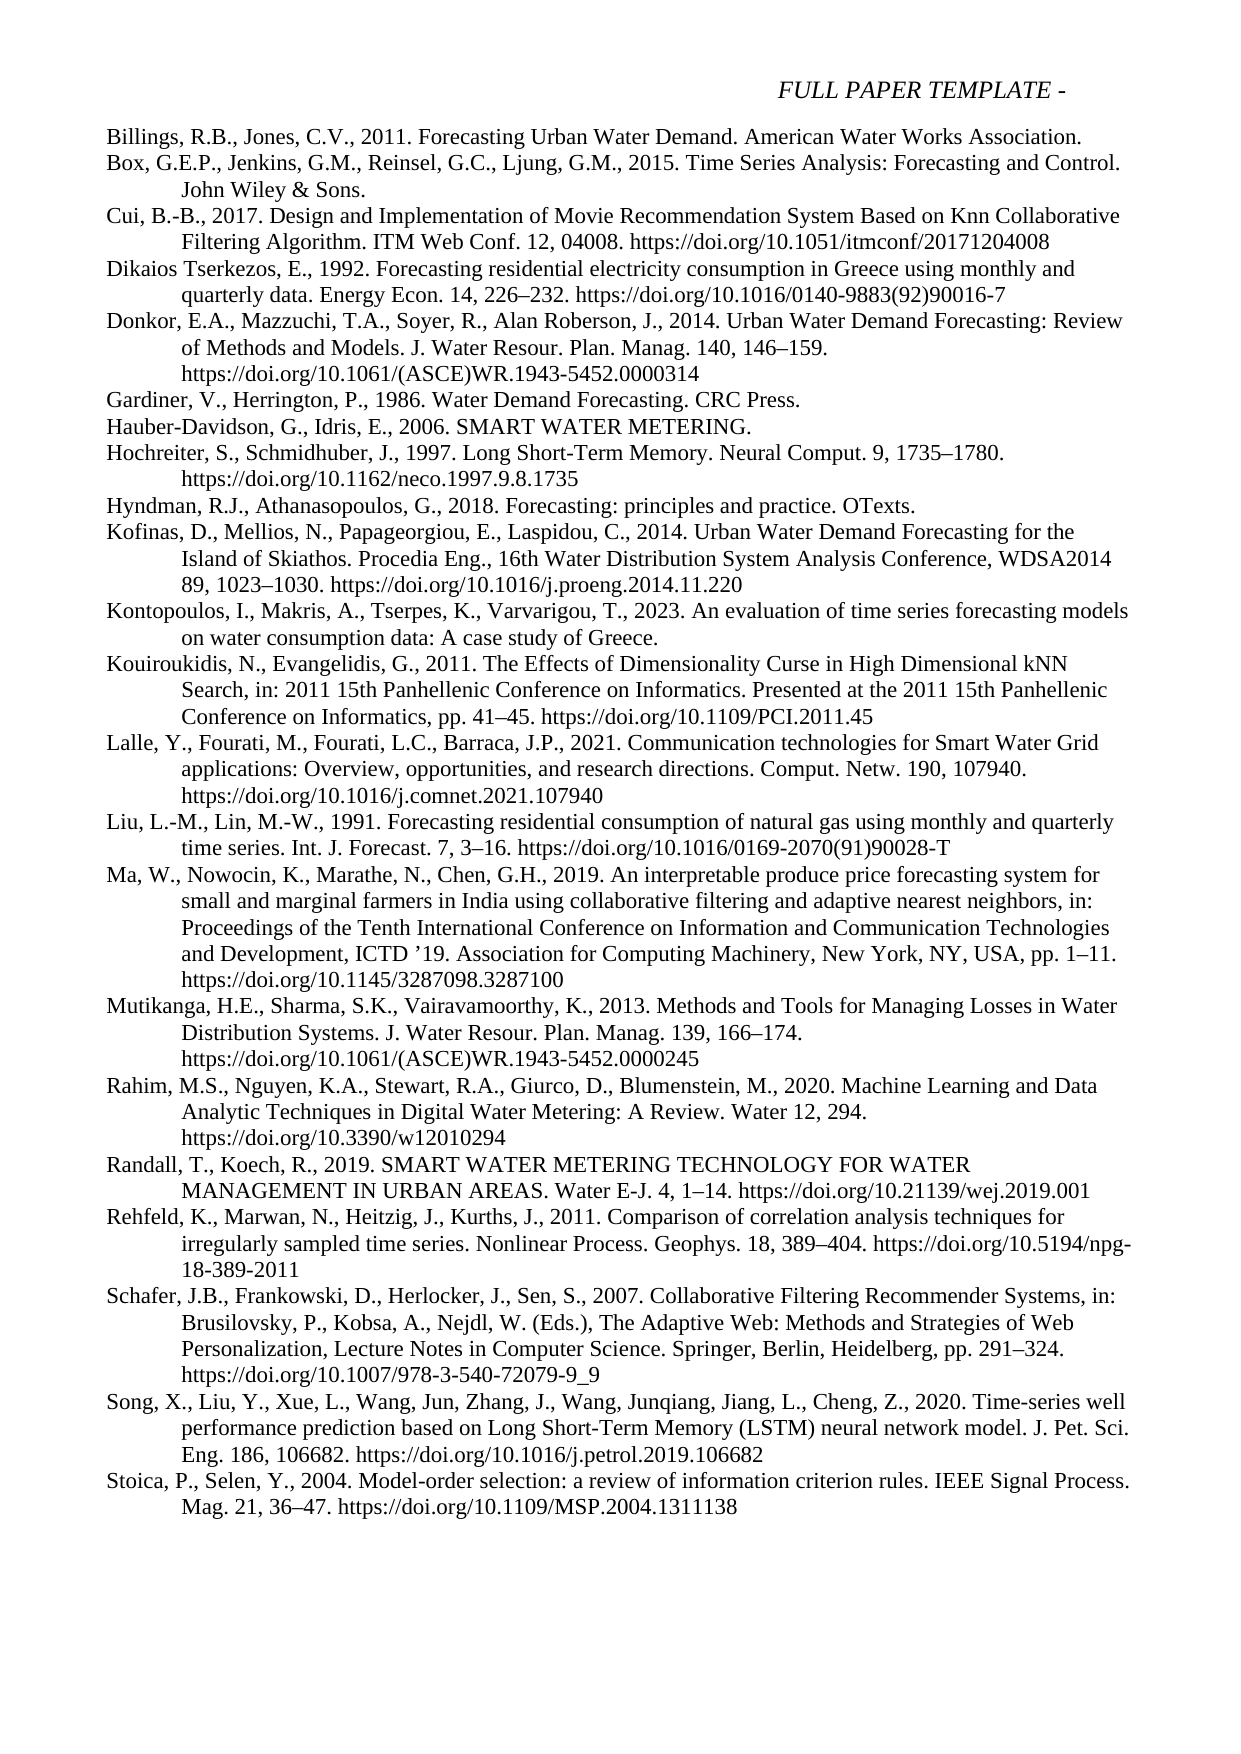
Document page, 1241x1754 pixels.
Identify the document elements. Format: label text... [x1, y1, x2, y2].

text Billings, R.B., Jones, C.V., 2011. Forecasting Urban Water Demand. American Water Works Association. [106, 123, 1134, 149]
text Rehfeld, K., Marwan, N., Heitzig, J., Kurths, J., 2011. Comparison of correlation analysis techniques for irregularly sampled time series. Nonlinear Process. Geophys. 18, 389–404. https://doi.org/10.5194/npg-18-389-2011 [106, 1203, 1134, 1282]
text Song, X., Liu, Y., Xue, L., Wang, Jun, Zhang, J., Wang, Junqiang, Jiang, L., Cheng, Z., 2020. Time-series well performance prediction based on Long Short-Term Memory (LSTM) neural network model. J. Pet. Sci. Eng. 186, 106682. https://doi.org/10.1016/j.petrol.2019.106682 [106, 1388, 1134, 1467]
text Box, G.E.P., Jenkins, G.M., Reinsel, G.C., Ljung, G.M., 2015. Time Series Analysis: Forecasting and Control. John Wiley & Sons. [106, 149, 1134, 202]
text Hyndman, R.J., Athanasopoulos, G., 2018. Forecasting: principles and practice. OTexts. [106, 492, 1134, 518]
text Stoica, P., Selen, Y., 2004. Model-order selection: a review of information criterion rules. IEEE Signal Process. Mag. 21, 36–47. https://doi.org/10.1109/MSP.2004.1311138 [106, 1467, 1134, 1520]
text Randall, T., Koech, R., 2019. SMART WATER METERING TECHNOLOGY FOR WATER MANAGEMENT IN URBAN AREAS. Water E-J. 4, 1–14. https://doi.org/10.21139/wej.2019.001 [106, 1151, 1134, 1203]
text Kontopoulos, I., Makris, A., Tserpes, K., Varvarigou, T., 2023. An evaluation of time series forecasting models on water consumption data: A case study of Greece. [106, 597, 1134, 650]
text Schafer, J.B., Frankowski, D., Herlocker, J., Sen, S., 2007. Collaborative Filtering Recommender Systems, in: Brusilovsky, P., Kobsa, A., Nejdl, W. (Eds.), The Adaptive Web: Methods and Strategies of Web Personalization, Lecture Notes in Computer Science. Springer, Berlin, Heidelberg, pp. 291–324. https://doi.org/10.1007/978-3-540-72079-9_9 [106, 1282, 1134, 1388]
text Ma, W., Nowocin, K., Marathe, N., Chen, G.H., 2019. An interpretable produce price forecasting system for small and marginal farmers in India using collaborative filtering and adaptive nearest neighbors, in: Proceedings of the Tenth International Conference on Information and Communication Technologies and Development, ICTD ’19. Association for Computing Machinery, New York, NY, USA, pp. 1–11. https://doi.org/10.1145/3287098.3287100 [106, 861, 1134, 993]
text Hochreiter, S., Schmidhuber, J., 1997. Long Short-Term Memory. Neural Comput. 9, 1735–1780. https://doi.org/10.1162/neco.1997.9.8.1735 [106, 439, 1134, 492]
text Cui, B.-B., 2017. Design and Implementation of Movie Recommendation System Based on Knn Collaborative Filtering Algorithm. ITM Web Conf. 12, 04008. https://doi.org/10.1051/itmconf/20171204008 [106, 202, 1134, 255]
text Kouiroukidis, N., Evangelidis, G., 2011. The Effects of Dimensionality Curse in High Dimensional kNN Search, in: 2011 15th Panhellenic Conference on Informatics. Presented at the 2011 15th Panhellenic Conference on Informatics, pp. 41–45. https://doi.org/10.1109/PCI.2011.45 [106, 650, 1134, 729]
text Kofinas, D., Mellios, N., Papageorgiou, E., Laspidou, C., 2014. Urban Water Demand Forecasting for the Island of Skiathos. Procedia Eng., 16th Water Distribution System Analysis Conference, WDSA2014 89, 1023–1030. https://doi.org/10.1016/j.proeng.2014.11.220 [106, 518, 1134, 597]
text Dikaios Tserkezos, E., 1992. Forecasting residential electricity consumption in Greece using monthly and quarterly data. Energy Econ. 14, 226–232. https://doi.org/10.1016/0140-9883(92)90016-7 [106, 255, 1134, 307]
text Liu, L.-M., Lin, M.-W., 1991. Forecasting residential consumption of natural gas using monthly and quarterly time series. Int. J. Forecast. 7, 3–16. https://doi.org/10.1016/0169-2070(91)90028-T [106, 808, 1134, 861]
text Donkor, E.A., Mazzuchi, T.A., Soyer, R., Alan Roberson, J., 2014. Urban Water Demand Forecasting: Review of Methods and Models. J. Water Resour. Plan. Manag. 140, 146–159. https://doi.org/10.1061/(ASCE)WR.1943-5452.0000314 [106, 307, 1134, 386]
text Gardiner, V., Herrington, P., 1986. Water Demand Forecasting. CRC Press. [106, 386, 1134, 413]
text Lalle, Y., Fourati, M., Fourati, L.C., Barraca, J.P., 2021. Communication technologies for Smart Water Grid applications: Overview, opportunities, and research directions. Comput. Netw. 190, 107940. https://doi.org/10.1016/j.comnet.2021.107940 [106, 729, 1134, 808]
text Mutikanga, H.E., Sharma, S.K., Vairavamoorthy, K., 2013. Methods and Tools for Managing Losses in Water Distribution Systems. J. Water Resour. Plan. Manag. 139, 166–174. https://doi.org/10.1061/(ASCE)WR.1943-5452.0000245 [106, 993, 1134, 1072]
text Hauber-Davidson, G., Idris, E., 2006. SMART WATER METERING. [106, 413, 1134, 439]
text Rahim, M.S., Nguyen, K.A., Stewart, R.A., Giurco, D., Blumenstein, M., 2020. Machine Learning and Data Analytic Techniques in Digital Water Metering: A Review. Water 12, 294. https://doi.org/10.3390/w12010294 [106, 1072, 1134, 1151]
